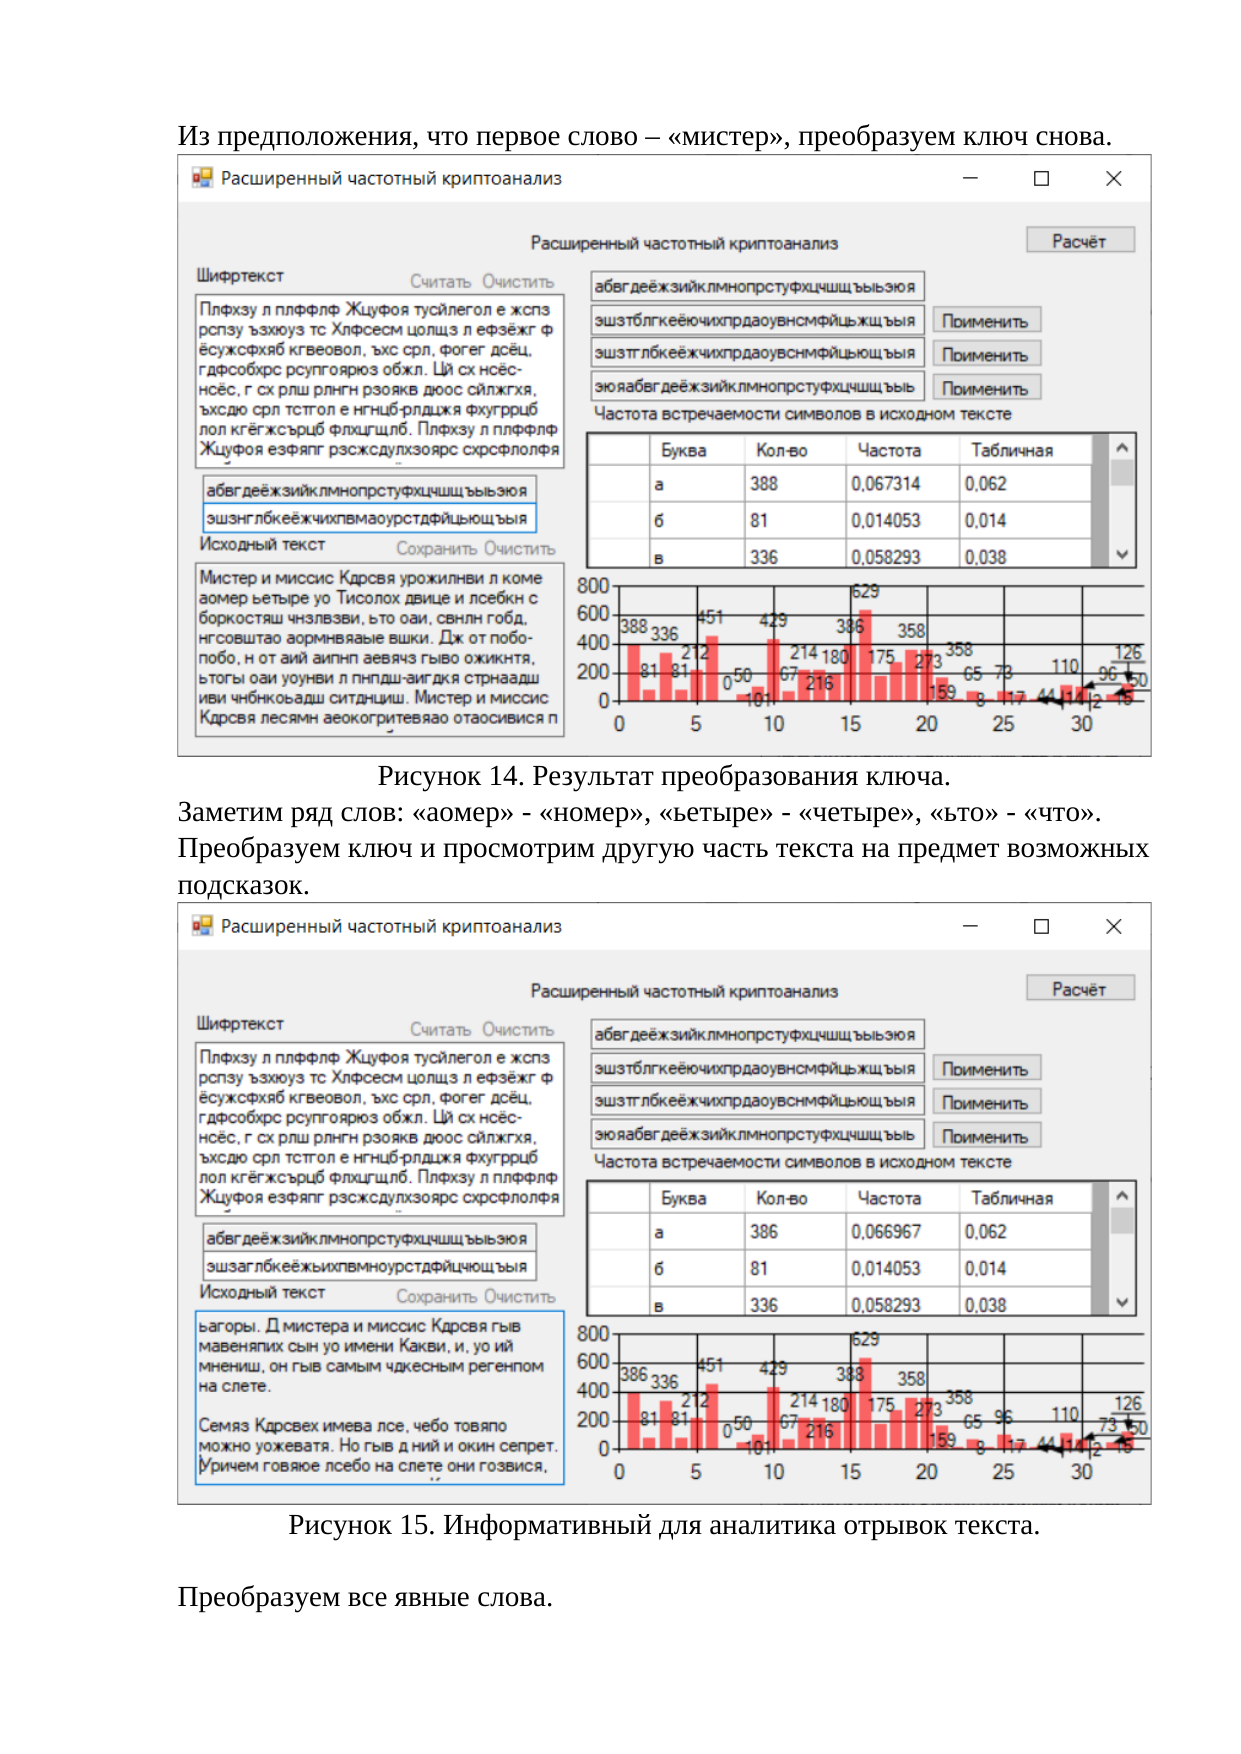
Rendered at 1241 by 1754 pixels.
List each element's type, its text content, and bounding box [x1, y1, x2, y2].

picture [177, 154, 1152, 757]
text Рисунок 14. Результат преобразования ключа. [177, 758, 1152, 792]
text Заметим ряд слов: «аомер» - «номер», «ьетыре» - «четыре», «ьто» - «что». Преобразуем ключ и просмотрим другую часть текста на предмет возможных подсказок. [177, 794, 1152, 900]
text Преобразуем все явные слова. [177, 1579, 1152, 1613]
text Из предположения, что первое слово – «мистер», преобразуем ключ снова. [177, 118, 1152, 152]
text Рисунок 15. Информативный для аналитика отрывок текста. [177, 1507, 1152, 1541]
picture [177, 902, 1152, 1505]
